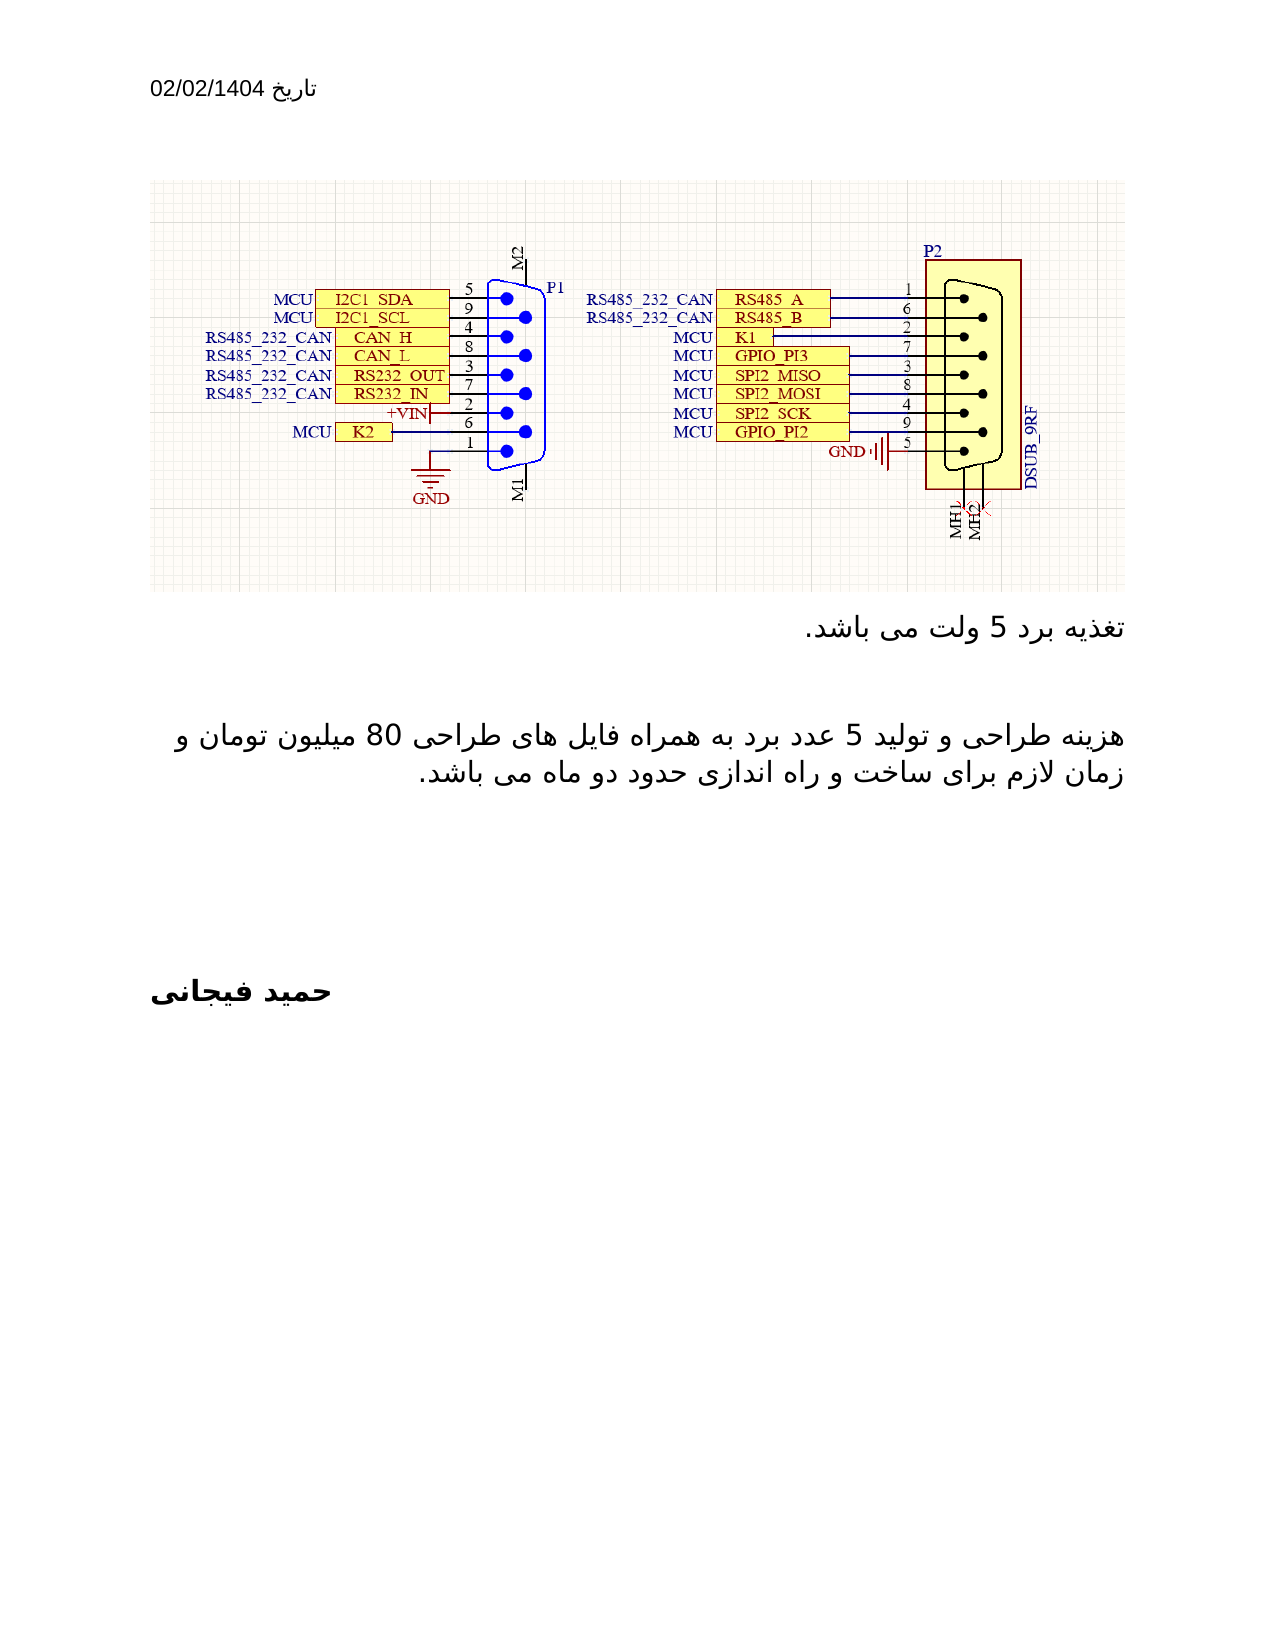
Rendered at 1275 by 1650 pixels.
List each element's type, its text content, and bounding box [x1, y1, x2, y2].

picture [150, 180, 1125, 592]
text حمید فیجانی [150, 974, 1125, 1008]
text تغذیه برد 5 ولت می باشد. [150, 610, 1125, 644]
text هزینه طراحی و تولید 5 عدد برد به همراه فایل های طراحی 80 میلیون تومان و زمان لازم برای ساخت و راه اندازی حدود دو ماه می باشد. [150, 718, 1125, 789]
